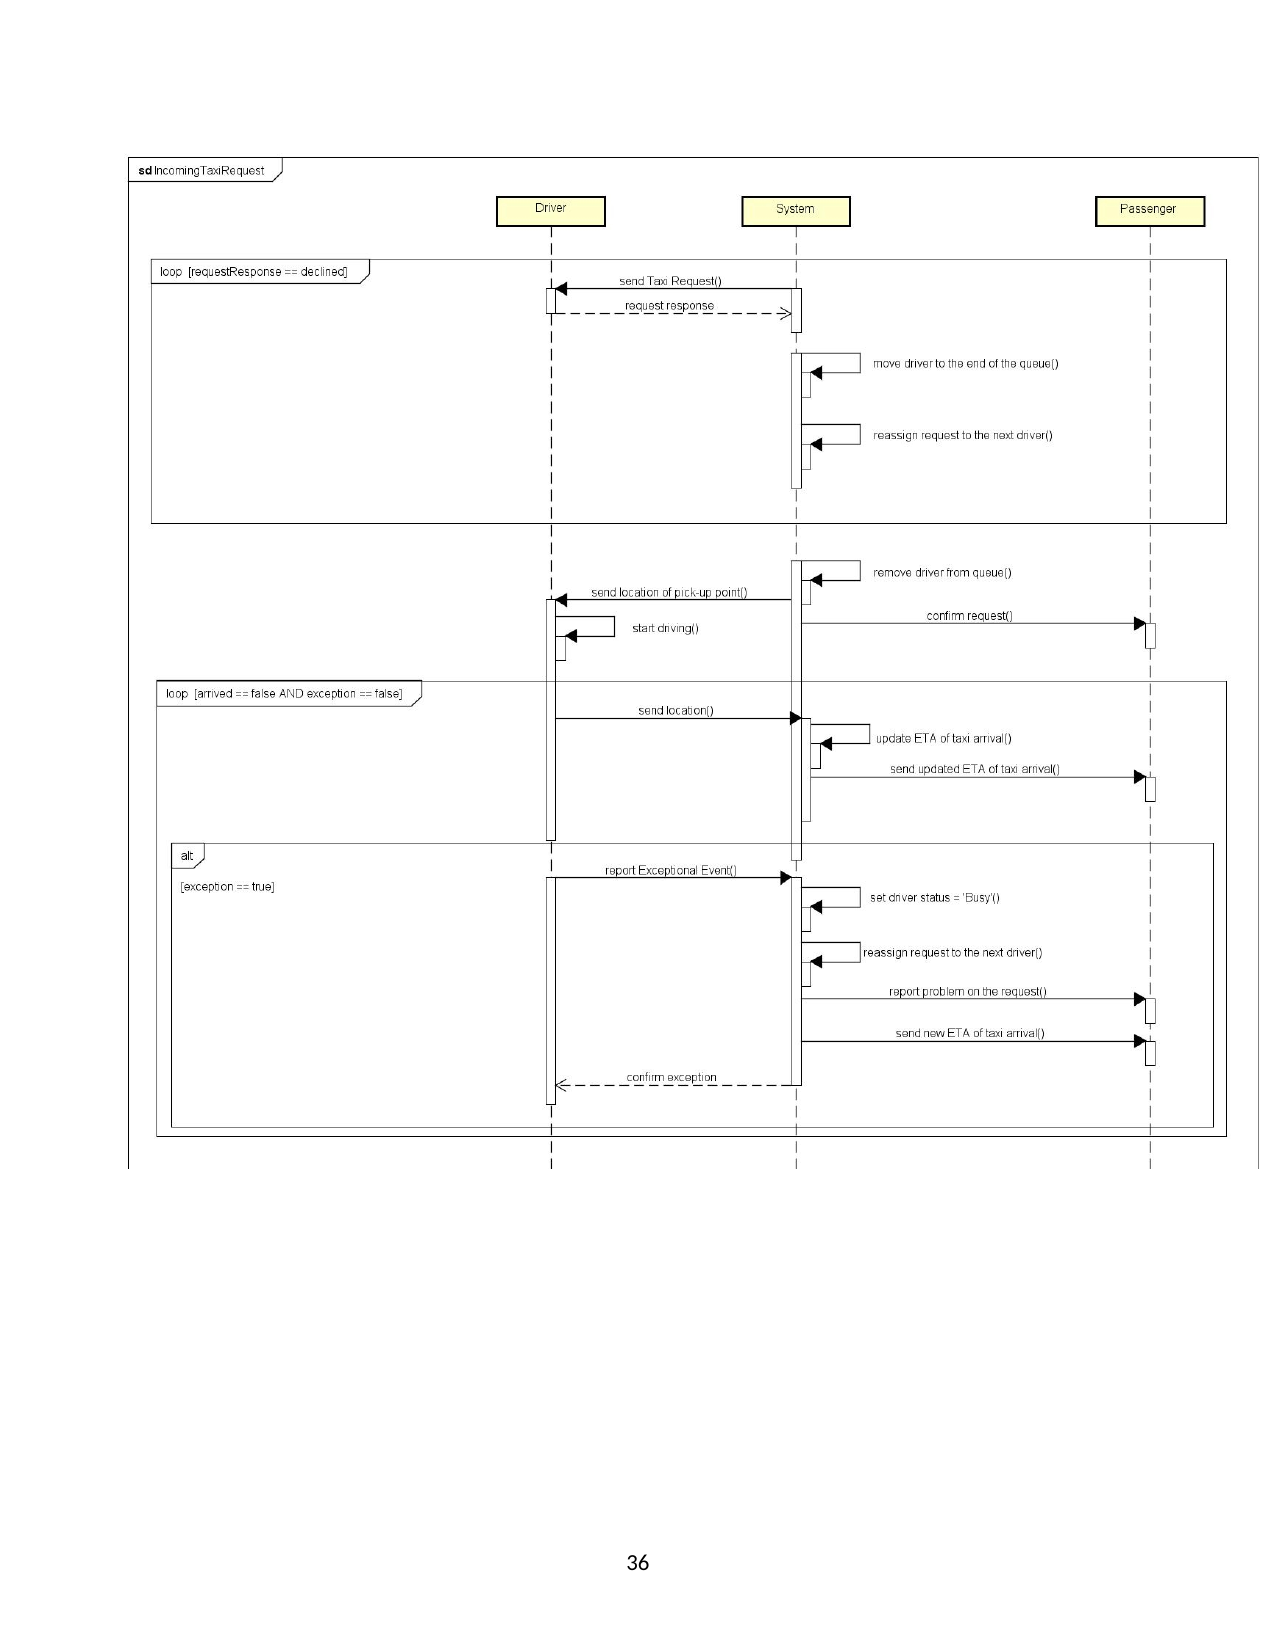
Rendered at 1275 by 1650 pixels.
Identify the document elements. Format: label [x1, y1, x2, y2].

picture [118, 147, 1267, 1169]
